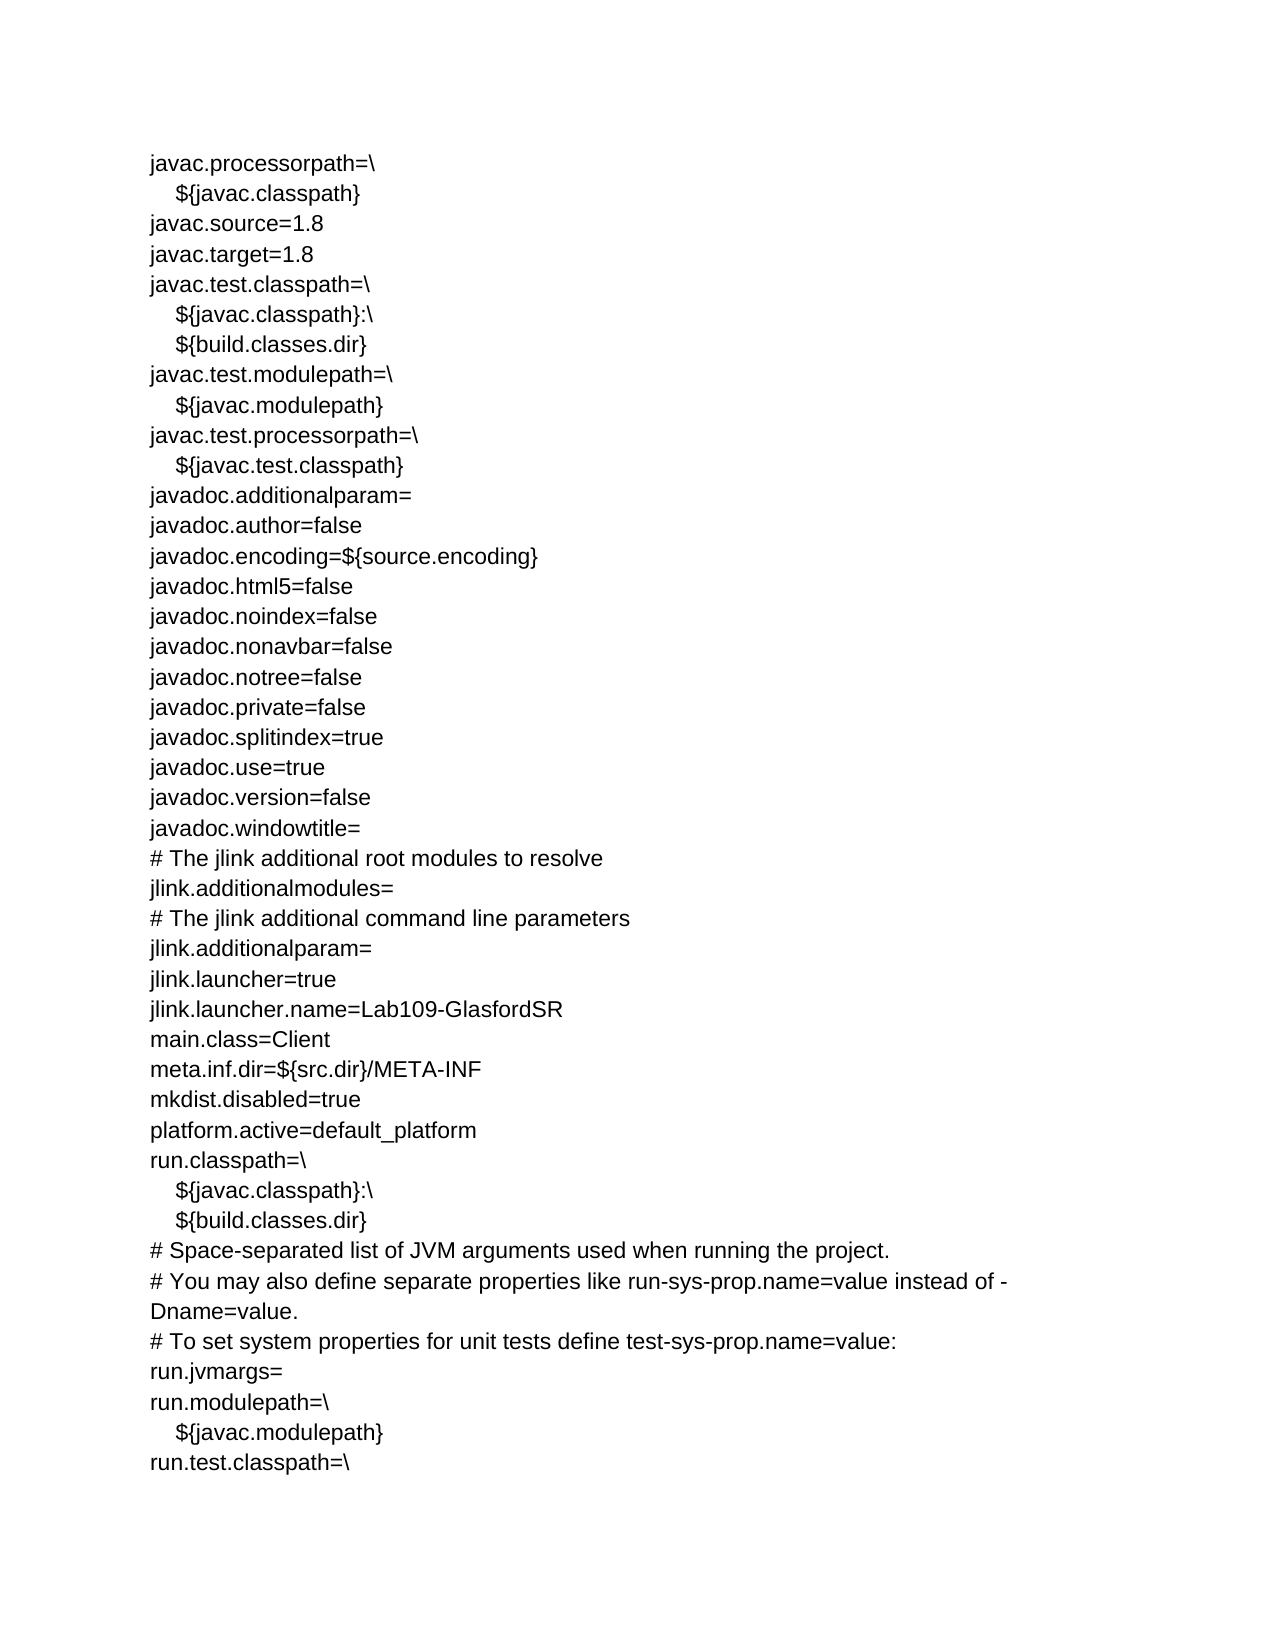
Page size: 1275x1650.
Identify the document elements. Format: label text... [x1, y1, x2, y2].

text # You may also define separate properties like run-sys-prop.name=value instead of -Dname=value. [150, 1268, 1125, 1324]
text javadoc.noindex=false [150, 603, 1125, 629]
text ${javac.classpath} [150, 180, 1125, 207]
text javadoc.additionalparam= [150, 482, 1125, 509]
text # The jlink additional command line parameters [150, 905, 1125, 932]
text ${javac.classpath}:\ [150, 1177, 1125, 1203]
text javadoc.private=false [150, 694, 1125, 720]
text mkdist.disabled=true [150, 1086, 1125, 1113]
text javadoc.windowtitle= [150, 814, 1125, 841]
text javadoc.notree=false [150, 663, 1125, 690]
text javadoc.encoding=${source.encoding} [150, 543, 1125, 569]
text ${build.classes.dir} [150, 331, 1125, 358]
text javadoc.splitindex=true [150, 724, 1125, 750]
text ${javac.modulepath} [150, 1419, 1125, 1445]
text main.class=Client [150, 1026, 1125, 1052]
text javac.target=1.8 [150, 241, 1125, 267]
text ${javac.modulepath} [150, 392, 1125, 418]
text javadoc.version=false [150, 784, 1125, 811]
text run.modulepath=\ [150, 1388, 1125, 1415]
text javac.processorpath=\ [150, 150, 1125, 176]
text # The jlink additional root modules to resolve [150, 845, 1125, 871]
text ${build.classes.dir} [150, 1207, 1125, 1234]
text platform.active=default_platform [150, 1117, 1125, 1143]
text javac.source=1.8 [150, 210, 1125, 237]
text javadoc.html5=false [150, 573, 1125, 599]
text ${javac.test.classpath} [150, 452, 1125, 478]
text javac.test.processorpath=\ [150, 422, 1125, 448]
text run.classpath=\ [150, 1147, 1125, 1173]
text javadoc.nonavbar=false [150, 633, 1125, 660]
text run.jvmargs= [150, 1358, 1125, 1385]
text # Space-separated list of JVM arguments used when running the project. [150, 1237, 1125, 1264]
text jlink.additionalmodules= [150, 875, 1125, 901]
text ${javac.classpath}:\ [150, 301, 1125, 327]
text meta.inf.dir=${src.dir}/META-INF [150, 1056, 1125, 1083]
text javac.test.modulepath=\ [150, 361, 1125, 388]
text # To set system properties for unit tests define test-sys-prop.name=value: [150, 1328, 1125, 1354]
text javac.test.classpath=\ [150, 271, 1125, 297]
text javadoc.author=false [150, 512, 1125, 539]
text jlink.launcher=true [150, 966, 1125, 992]
text run.test.classpath=\ [150, 1449, 1125, 1475]
text javadoc.use=true [150, 754, 1125, 781]
text jlink.additionalparam= [150, 935, 1125, 962]
text jlink.launcher.name=Lab109-GlasfordSR [150, 996, 1125, 1022]
